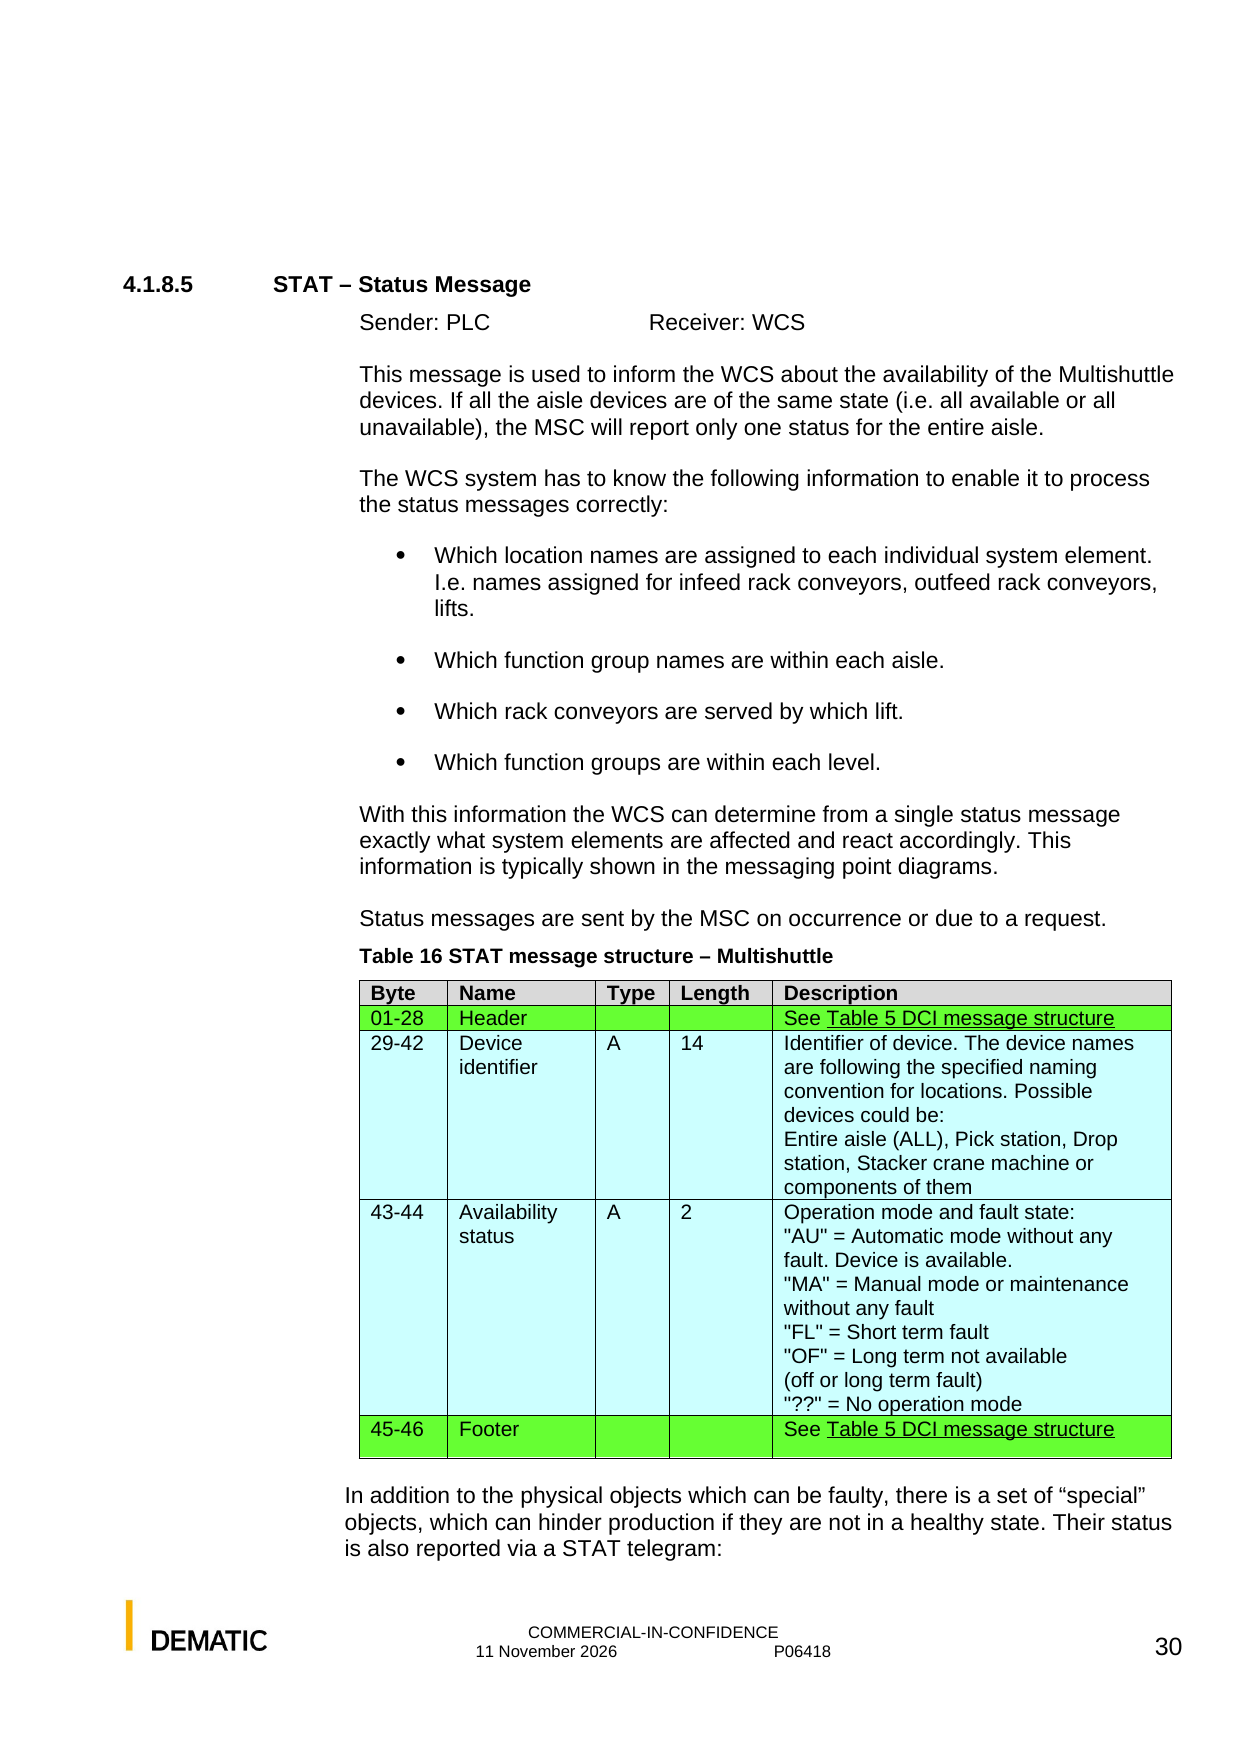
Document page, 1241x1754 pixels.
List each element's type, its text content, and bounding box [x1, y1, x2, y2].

table_cell See Table 5 DCI message structure [773, 1416, 1171, 1457]
table_cell 29-42 [360, 1031, 447, 1199]
list Which location names are assigned to each individual system element. I.e. names assigned for infeed rack conveyors, outfeed rack conveyors, lifts. [397, 542, 1180, 622]
table_cell [596, 1006, 669, 1030]
table_header Type [596, 981, 669, 1005]
table_cell Device identifier [448, 1031, 595, 1199]
table_header Byte [360, 981, 447, 1005]
list Which rack conveyors are served by which lift. [397, 698, 1180, 724]
text Sender: PLC Receiver: WCS [359, 309, 1180, 336]
table_header Name [448, 981, 595, 1005]
table_cell 43-44 [360, 1200, 447, 1415]
table_cell Header [448, 1006, 595, 1030]
table_cell A [596, 1200, 669, 1415]
list Which function group names are within each aisle. [397, 647, 1180, 673]
table_header Length [670, 981, 772, 1005]
table_cell Identifier of device. The device names are following the specified naming convention for locations. Possible devices could be: Entire aisle (ALL), Pick station, Drop station, Stacker crane machine or components of them [773, 1031, 1171, 1199]
list Which function groups are within each level. [397, 749, 1180, 776]
table_cell 01-28 [360, 1006, 447, 1030]
table_cell [670, 1006, 772, 1030]
picture [122, 1597, 272, 1657]
subtitle STAT – Status Message [123, 271, 1180, 297]
text With this information the WCS can determine from a single status message exactly what system elements are affected and react accordingly. This information is typically shown in the messaging point diagrams. [359, 801, 1180, 880]
table_cell [596, 1416, 669, 1457]
table_cell [670, 1416, 772, 1457]
table_cell 2 [670, 1200, 772, 1415]
table_cell 14 [670, 1031, 772, 1199]
text Table 16 STAT message structure – Multishuttle [359, 943, 1180, 967]
text In addition to the physical objects which can be faulty, there is a set of “special” objects, which can hinder production if they are not in a healthy state. Their status is also reported via a STAT telegram: [344, 1482, 1180, 1561]
table_cell Availability status [448, 1200, 595, 1415]
table_header Description [773, 981, 1171, 1005]
table_cell Operation mode and fault state: "AU" = Automatic mode without any fault. Device is available. "MA" = Manual mode or maintenance without any fault "FL" = Short term fault "OF" = Long term not available (off or long term fault) "??" = No operation mode [773, 1200, 1171, 1415]
table_cell A [596, 1031, 669, 1199]
table_cell Footer [448, 1416, 595, 1457]
text Status messages are sent by the MSC on occurrence or due to a request. [359, 905, 1180, 931]
text This message is used to inform the WCS about the availability of the Multishuttle devices. If all the aisle devices are of the same state (i.e. all available or all unavailable), the MSC will report only one status for the entire aisle. [359, 361, 1180, 440]
table_cell See Table 5 DCI message structure [773, 1006, 1171, 1030]
text The WCS system has to know the following information to enable it to process the status messages correctly: [359, 465, 1180, 517]
table_cell 45-46 [360, 1416, 447, 1457]
